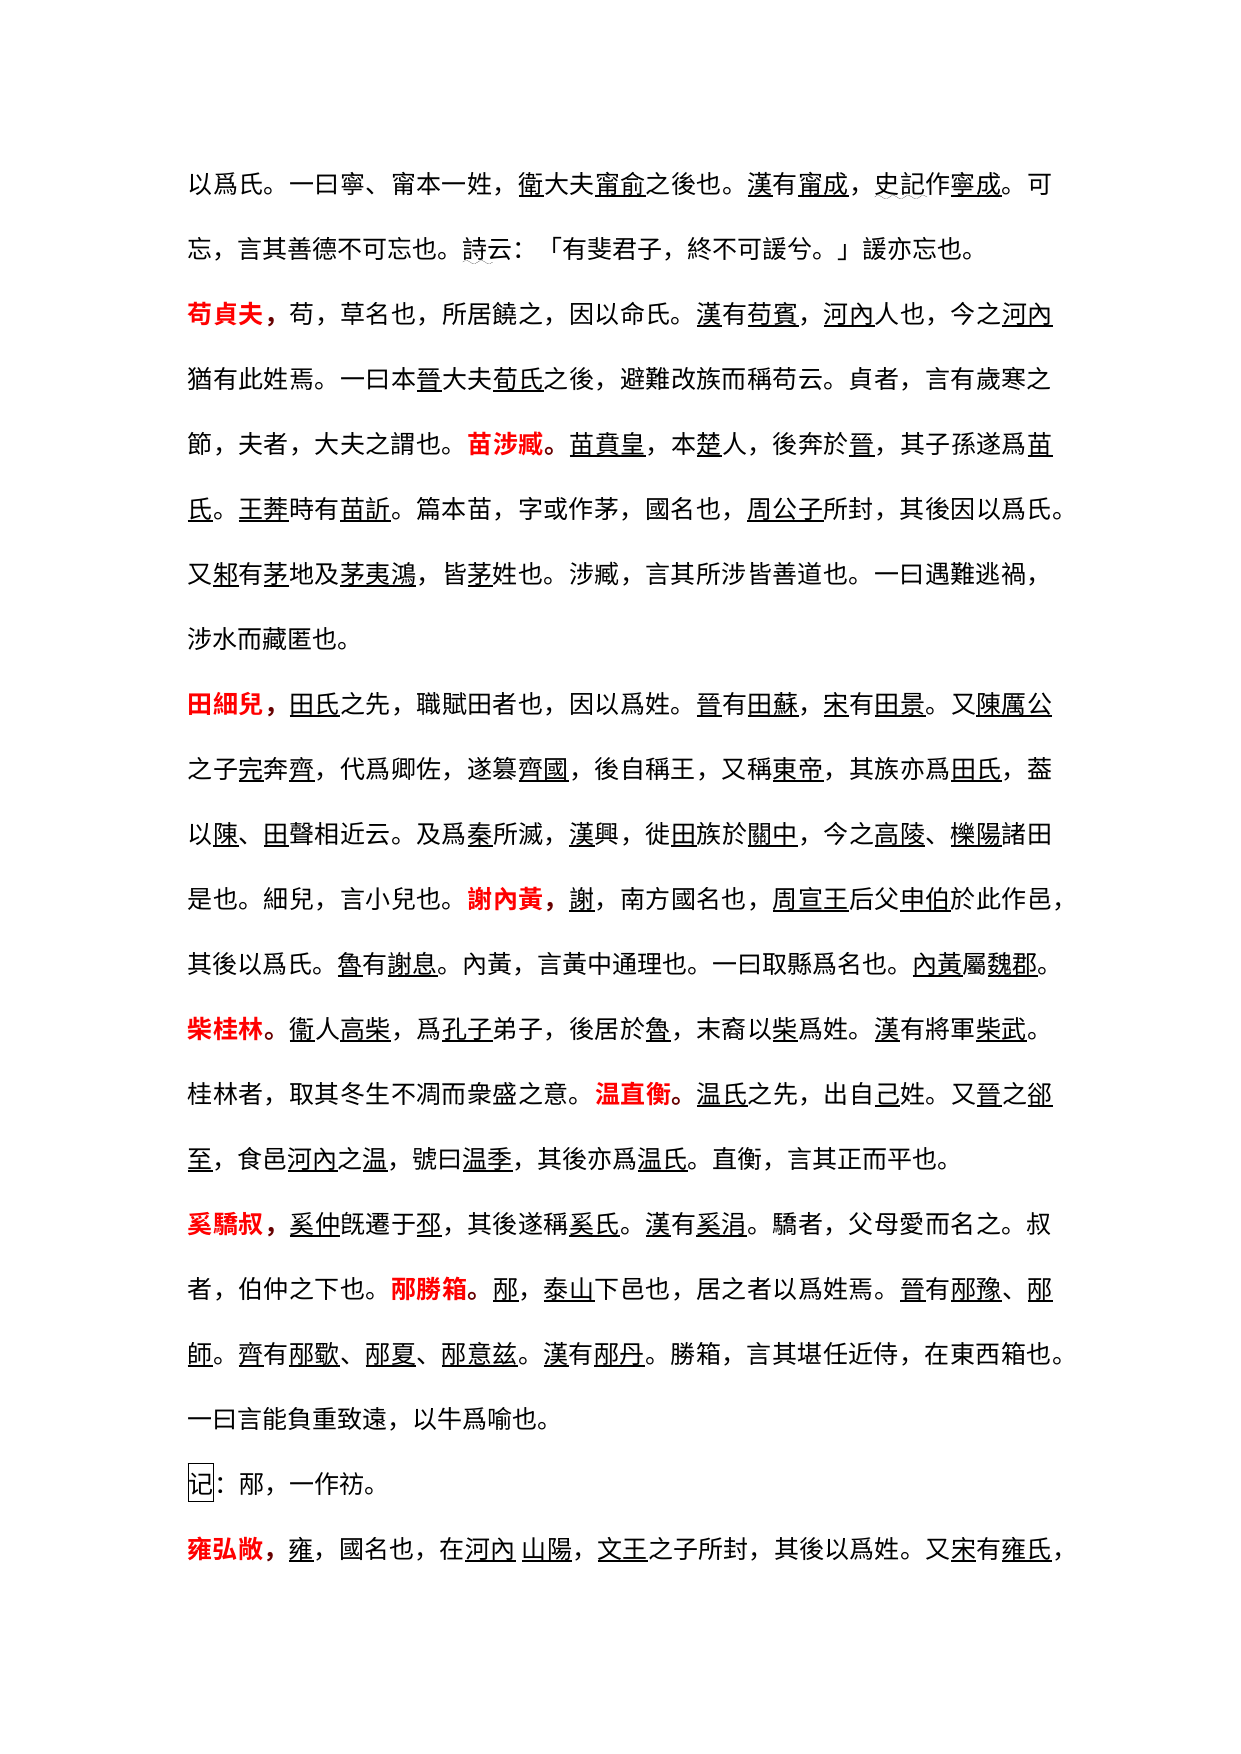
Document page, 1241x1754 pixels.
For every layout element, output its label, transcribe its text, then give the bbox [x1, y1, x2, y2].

text 记：邴，一作祊。 [187, 1450, 1053, 1515]
text 奚驕叔，奚仲旣遷于邳，其後遂稱奚氏。漢有奚涓。驕者，父母愛而名之。叔者，伯仲之下也。邴勝箱。邴，泰山下邑也，居之者以爲姓焉。晉有邴豫、邴師。齊有邴歜、邴夏、邴意兹。漢有邴丹。勝箱，言其堪任近侍，在東西箱也。一曰言能負重致遠，以牛爲喻也。 [187, 1190, 1053, 1450]
text 田細兒，田氏之先，職賦田者也，因以爲姓。晉有田蘇，宋有田景。又陳厲公之子完奔齊，代爲卿佐，遂篡齊國，後自稱王，又稱東帝，其族亦爲田氏，葢以陳、田聲相近云。及爲秦所滅，漢興，徙田族於關中，今之高陵、櫟陽諸田是也。細兒，言小兒也。謝內黃，謝，南方國名也，周宣王后父申伯於此作邑，其後以爲氏。魯有謝息。內黃，言黃中通理也。一曰取縣爲名也。內黃屬魏郡。 [187, 670, 1053, 995]
text 苟貞夫，苟，草名也，所居饒之，因以命氏。漢有苟賓，河內人也，今之河內猶有此姓焉。一曰本晉大夫荀氏之後，避難改族而稱苟云。貞者，言有歲寒之節，夫者，大夫之謂也。苗涉臧。苗賁皇，本楚人，後奔於晉，其子孫遂爲苗氏。王莾時有苗訢。篇本苗，字或作茅，國名也，周公子所封，其後因以爲氏。又邾有茅地及茅夷鴻，皆茅姓也。涉臧，言其所涉皆善道也。一曰遇難逃禍，涉水而藏匿也。 [187, 280, 1053, 670]
text 柴桂林。衞人高柴，爲孔子弟子，後居於魯，末裔以柴爲姓。漢有將軍柴武。桂林者，取其冬生不凋而衆盛之意。温直衡。温氏之先，出自己姓。又晉之郤至，食邑河內之温，號曰温季，其後亦爲温氏。直衡，言其正而平也。 [187, 995, 1053, 1190]
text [187, 1515, 1053, 1580]
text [187, 150, 1053, 280]
